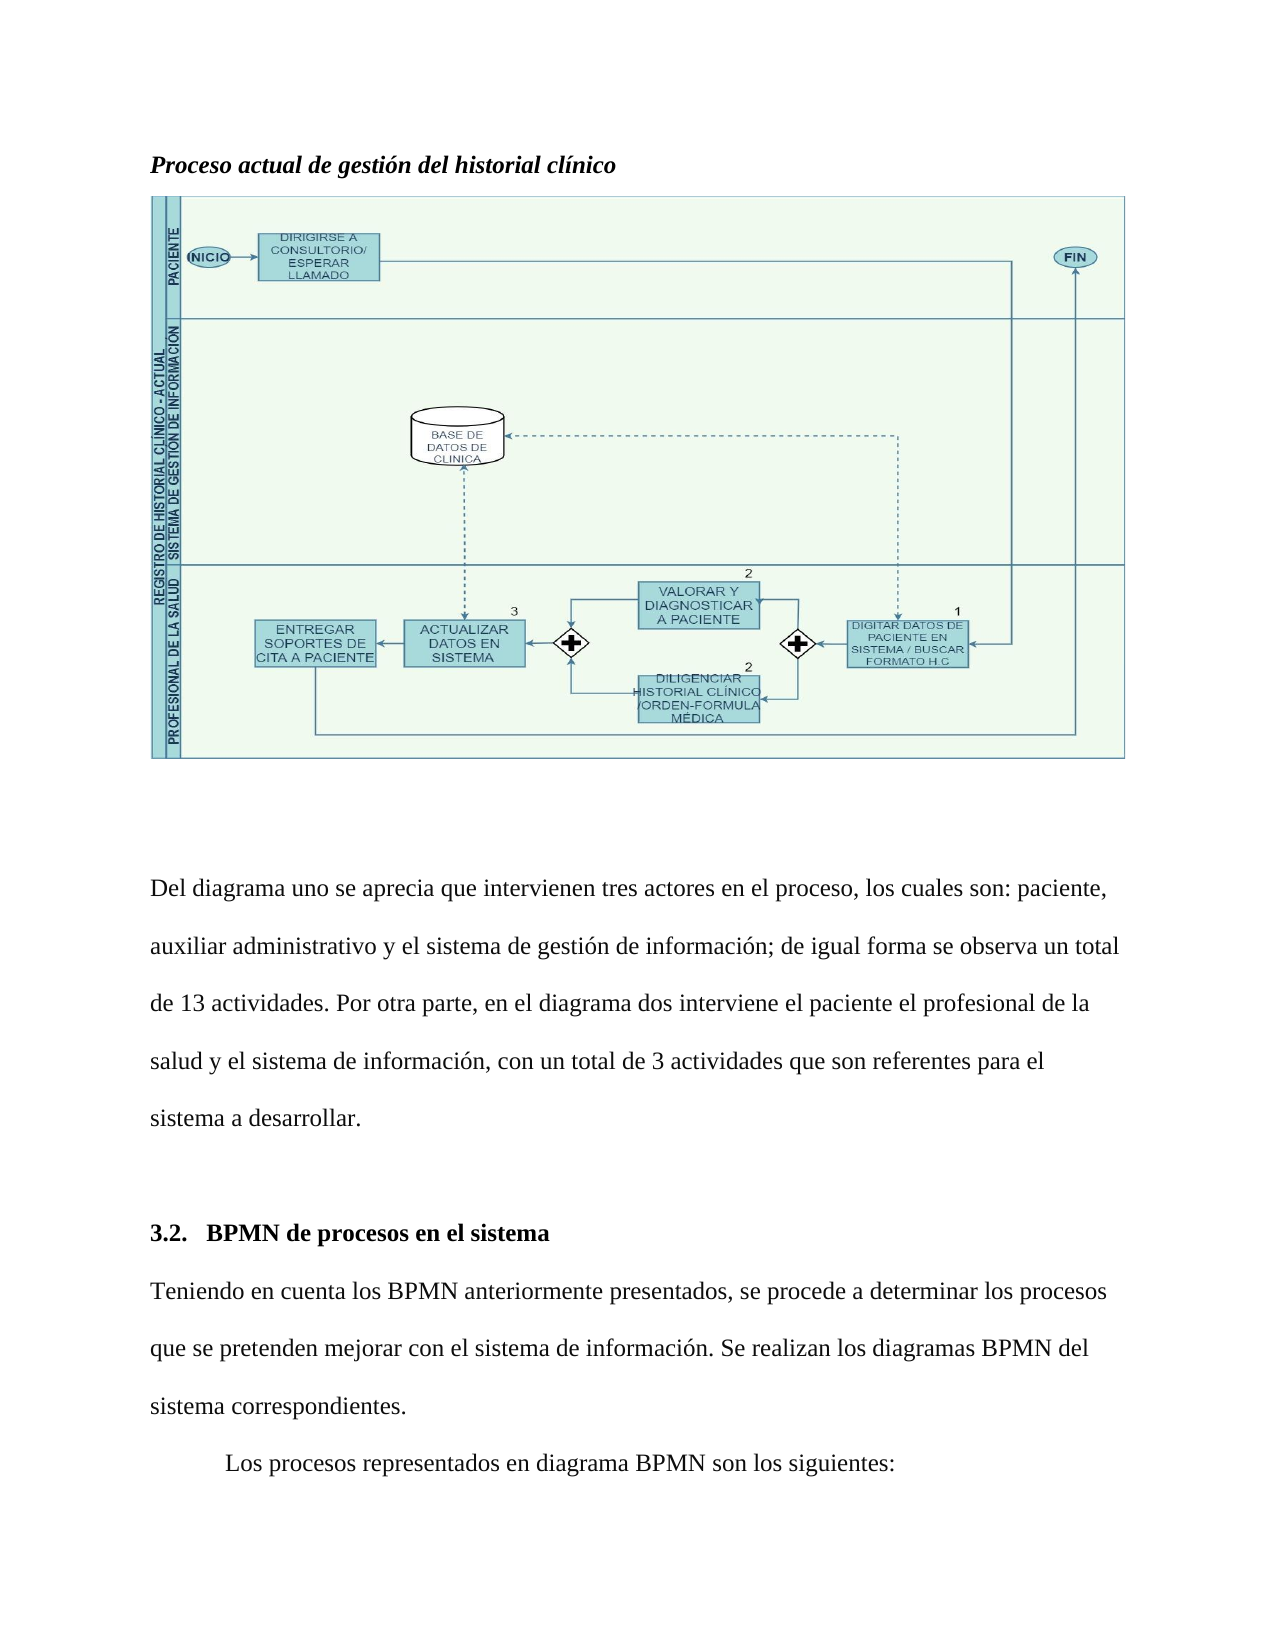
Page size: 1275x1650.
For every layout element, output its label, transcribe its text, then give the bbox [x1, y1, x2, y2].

text 3.2. BPMN de procesos en el sistema [150, 1218, 1125, 1247]
text Los procesos representados en diagrama BPMN son los siguientes: [150, 1448, 1125, 1477]
picture [150, 196, 1125, 759]
text Del diagrama uno se aprecia que intervienen tres actores en el proceso, los cuales son: paciente, auxiliar administrativo y el sistema de gestión de información; de igual forma se observa un total de 13 actividades. Por otra parte, en el diagrama dos interviene el paciente el profesional de la salud y el sistema de información, con un total de 3 actividades que son referentes para el sistema a desarrollar. [150, 873, 1125, 1132]
text Proceso actual de gestión del historial clínico [150, 150, 1125, 179]
text Teniendo en cuenta los BPMN anteriormente presentados, se procede a determinar los procesos que se pretenden mejorar con el sistema de información. Se realizan los diagramas BPMN del sistema correspondientes. [150, 1276, 1125, 1420]
